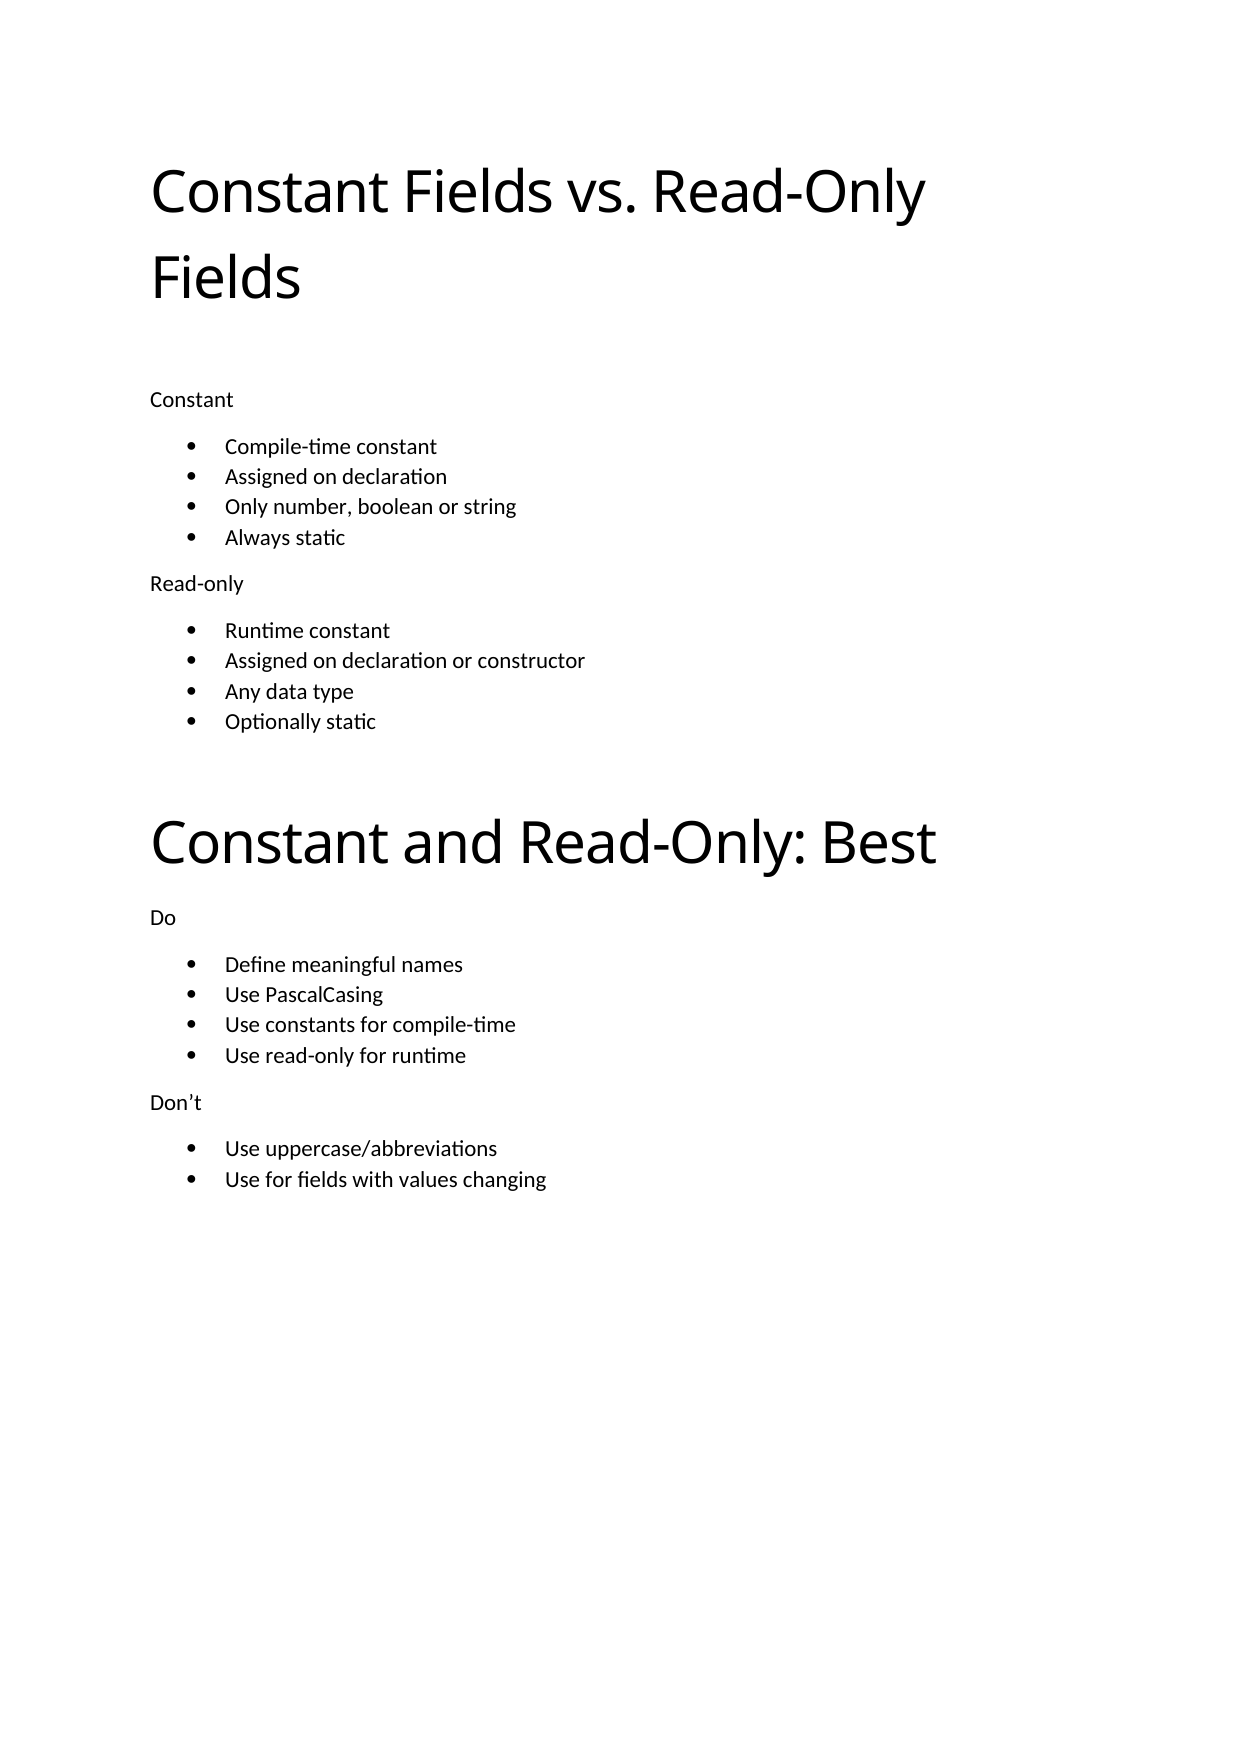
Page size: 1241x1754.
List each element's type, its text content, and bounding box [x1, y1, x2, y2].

list Define meaningful names [187, 950, 1090, 978]
list Use constants for compile-time [187, 1011, 1090, 1039]
list Compile-time constant [187, 432, 1090, 460]
text Constant Fields vs. Read-Only Fields [150, 150, 1090, 315]
list Assigned on declaration [187, 462, 1090, 490]
text Constant and Read-Only: Best [150, 801, 1090, 880]
list Use uppercase/abbreviations [187, 1134, 1090, 1163]
list Use for fields with values changing [187, 1165, 1090, 1193]
text Read-only [150, 569, 1090, 598]
list Use PascalCasing [187, 980, 1090, 1008]
list Use read-only for runtime [187, 1041, 1090, 1069]
text Do [150, 903, 1090, 931]
text Don’t [150, 1088, 1090, 1116]
list Only number, boolean or string [187, 492, 1090, 521]
list Any data type [187, 677, 1090, 705]
text Constant [150, 385, 1090, 413]
list Assigned on declaration or constructor [187, 647, 1090, 675]
list Runtime constant [187, 616, 1090, 644]
list Optionally static [187, 707, 1090, 735]
list Always static [187, 523, 1090, 551]
